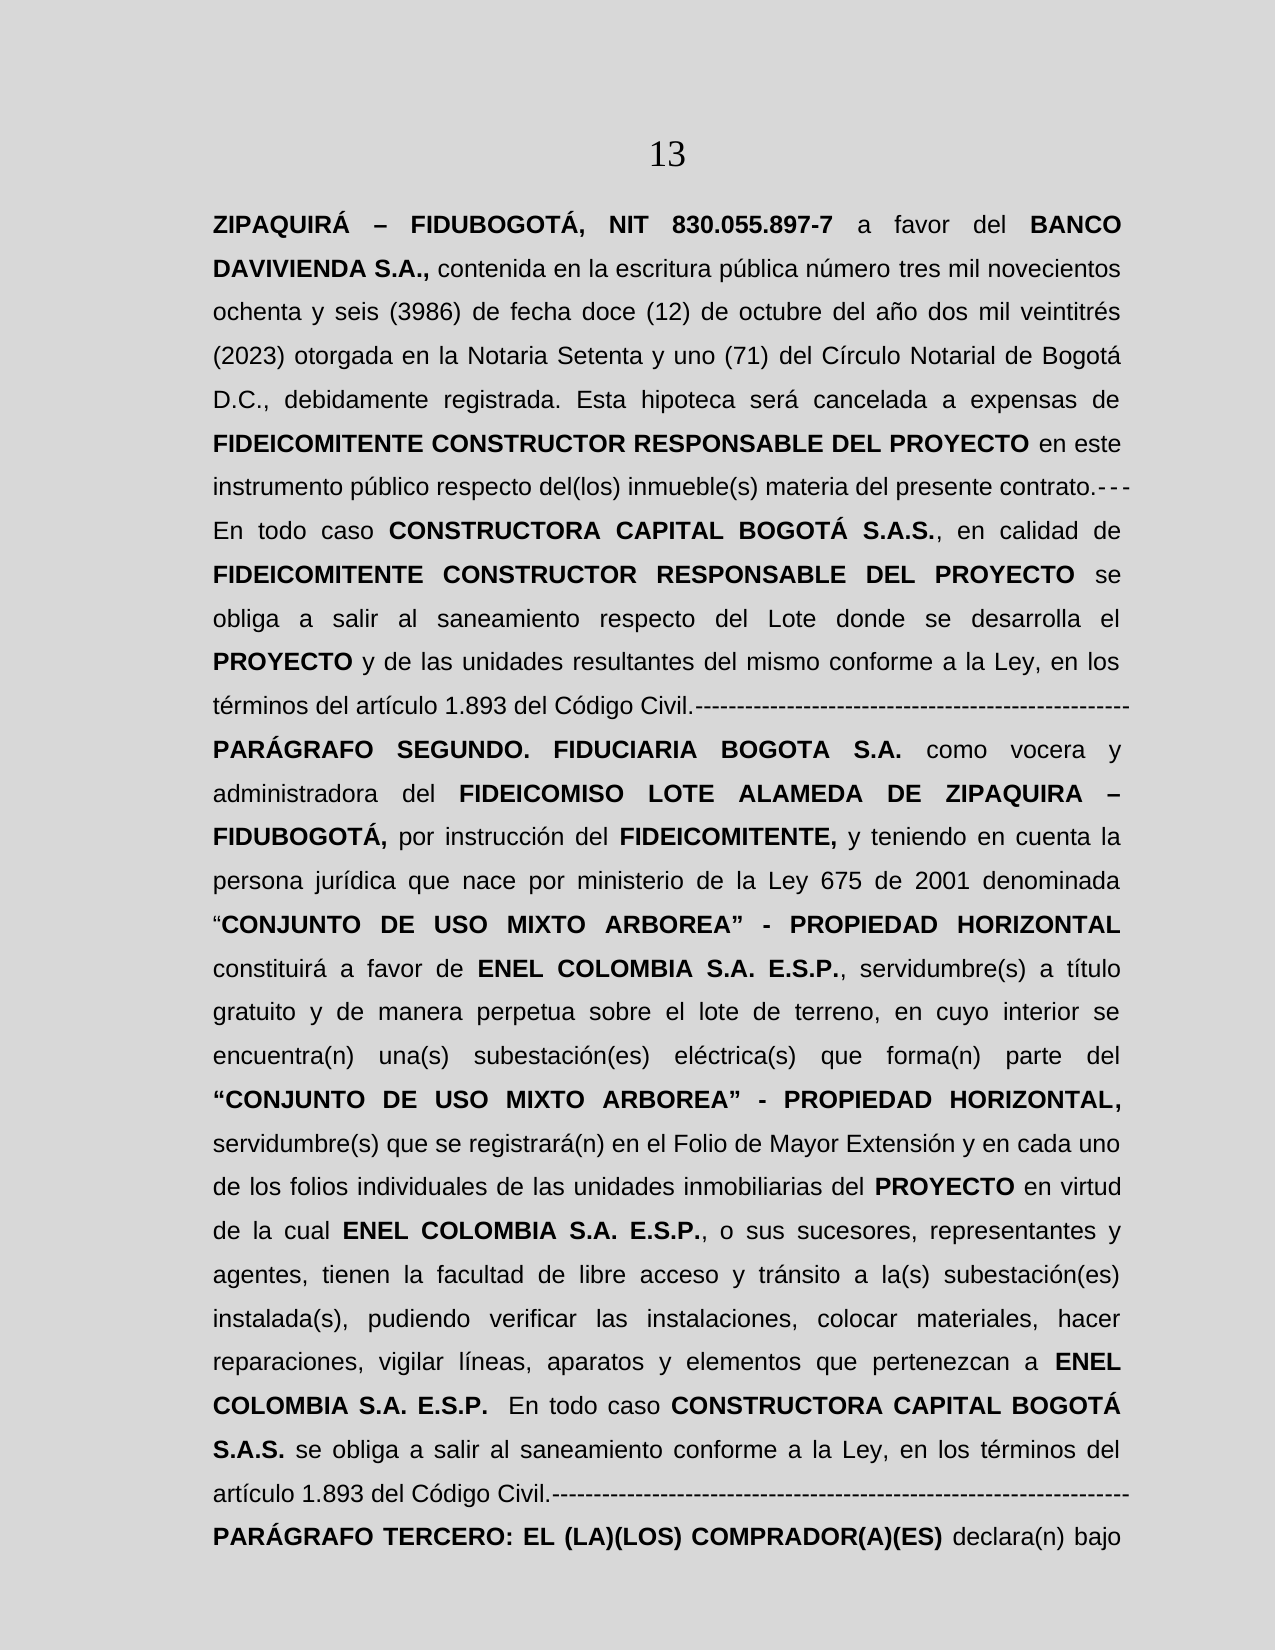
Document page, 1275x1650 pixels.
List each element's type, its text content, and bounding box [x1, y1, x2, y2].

text En todo caso CONSTRUCTORA CAPITAL BOGOTÁ S.A.S., en calidad de FIDEICOMITENTE CONSTRUCTOR RESPONSABLE DEL PROYECTO se obliga a salir al saneamiento respecto del Lote donde se desarrolla el PROYECTO y de las unidades resultantes del mismo conforme a la Ley, en los términos del artículo 1.893 del Código Civil. [213, 501, 1121, 720]
text PARÁGRAFO SEGUNDO. FIDUCIARIA BOGOTA S.A. como vocera y administradora del FIDEICOMISO LOTE ALAMEDA DE ZIPAQUIRA – FIDUBOGOTÁ, por instrucción del FIDEICOMITENTE, y teniendo en cuenta la persona jurídica que nace por ministerio de la Ley 675 de 2001 denominada “CONJUNTO DE USO MIXTO ARBOREA” - PROPIEDAD HORIZONTAL constituirá a favor de ENEL COLOMBIA S.A. E.S.P., servidumbre(s) a título gratuito y de manera perpetua sobre el lote de terreno, en cuyo interior se encuentra(n) una(s) subestación(es) eléctrica(s) que forma(n) parte del “CONJUNTO DE USO MIXTO ARBOREA” - PROPIEDAD HORIZONTAL, servidumbre(s) que se registrará(n) en el Folio de Mayor Extensión y en cada uno de los folios individuales de las unidades inmobiliarias del PROYECTO en virtud de la cual ENEL COLOMBIA S.A. E.S.P., o sus sucesores, representantes y agentes, tienen la facultad de libre acceso y tránsito a la(s) subestación(es) instalada(s), pudiendo verificar las instalaciones, colocar materiales, hacer reparaciones, vigilar líneas, aparatos y elementos que pertenezcan a ENEL COLOMBIA S.A. E.S.P. En todo caso CONSTRUCTORA CAPITAL BOGOTÁ S.A.S. se obliga a salir al saneamiento conforme a la Ley, en los términos del artículo 1.893 del Código Civil. [213, 720, 1121, 1507]
